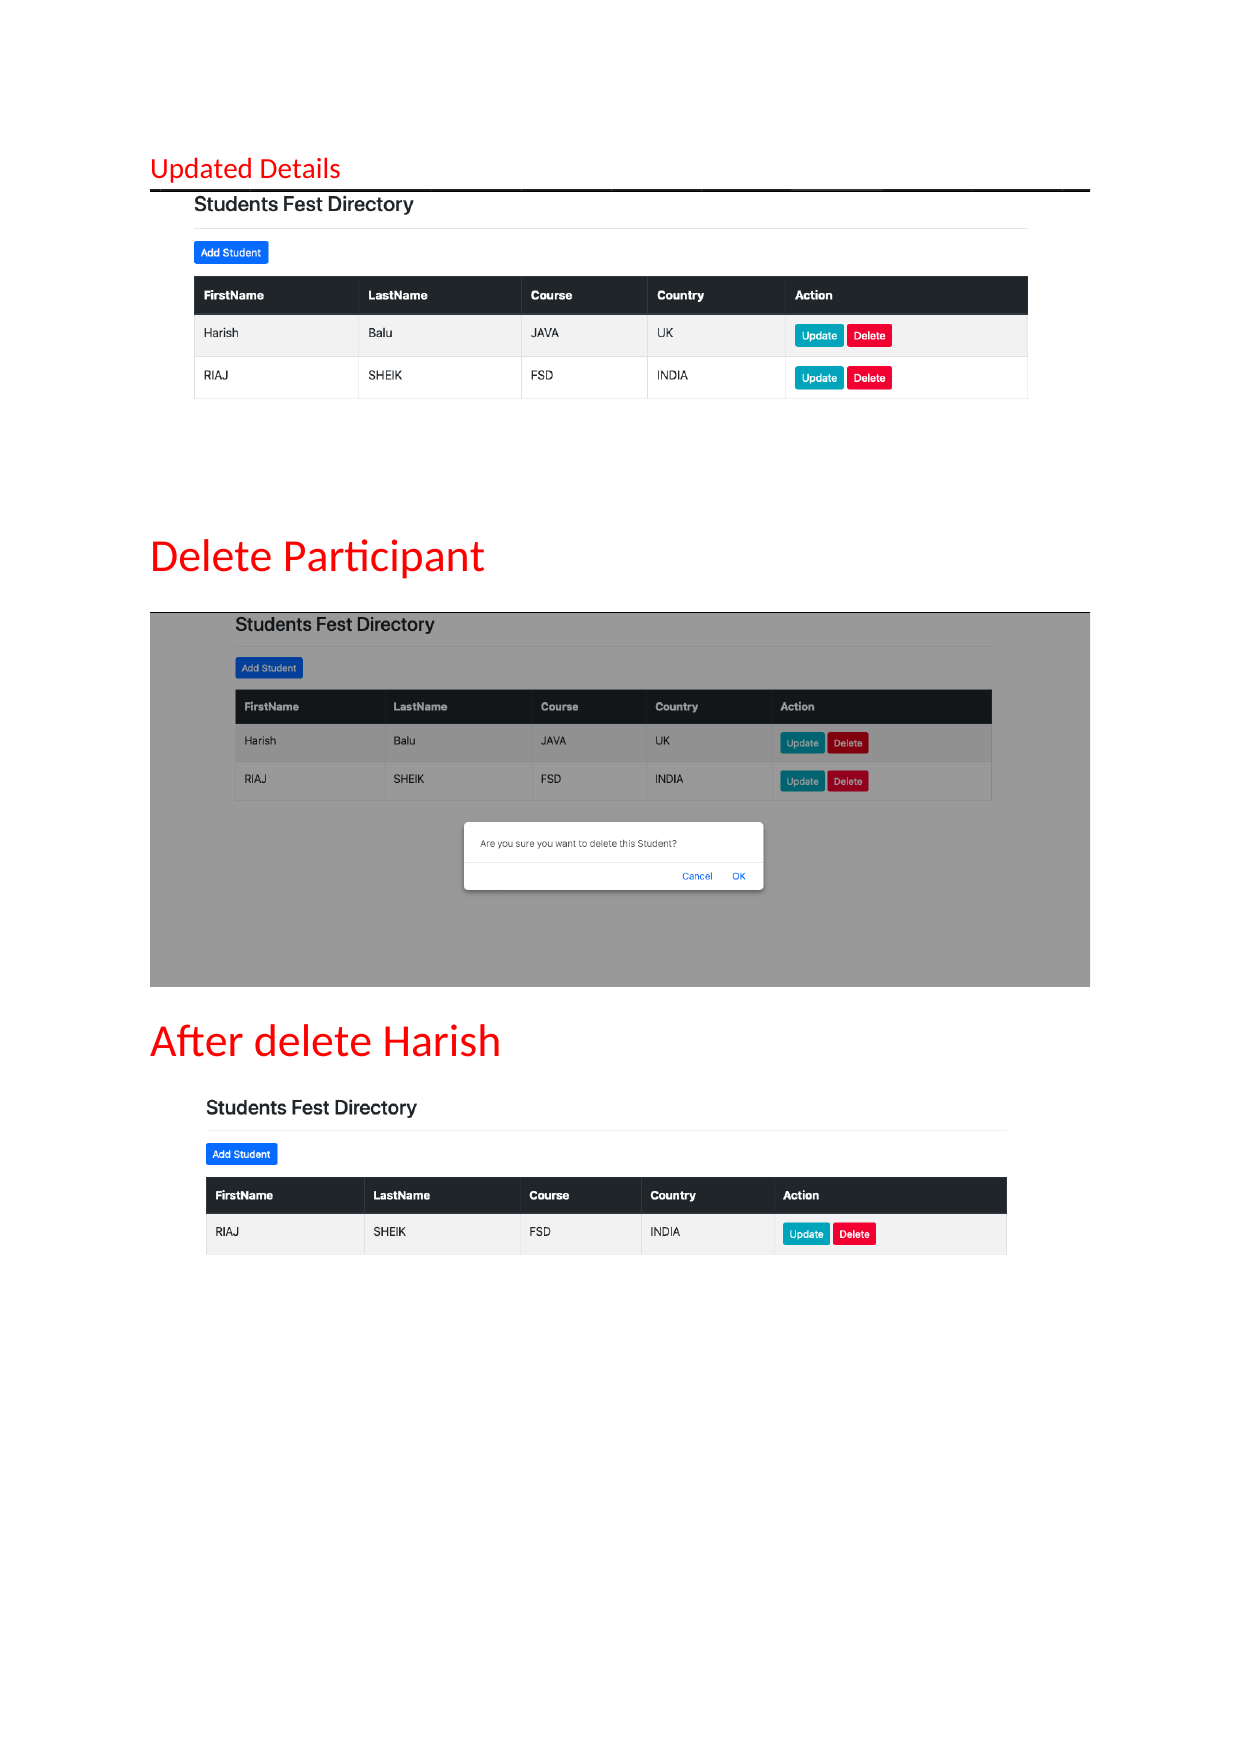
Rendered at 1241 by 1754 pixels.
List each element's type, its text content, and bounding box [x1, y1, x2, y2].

picture [150, 189, 1091, 503]
text Delete Participant [150, 527, 1090, 583]
text After delete Harish [150, 1012, 1090, 1068]
picture [150, 1096, 1091, 1363]
picture [150, 612, 1091, 987]
text Updated Details [150, 150, 1090, 189]
